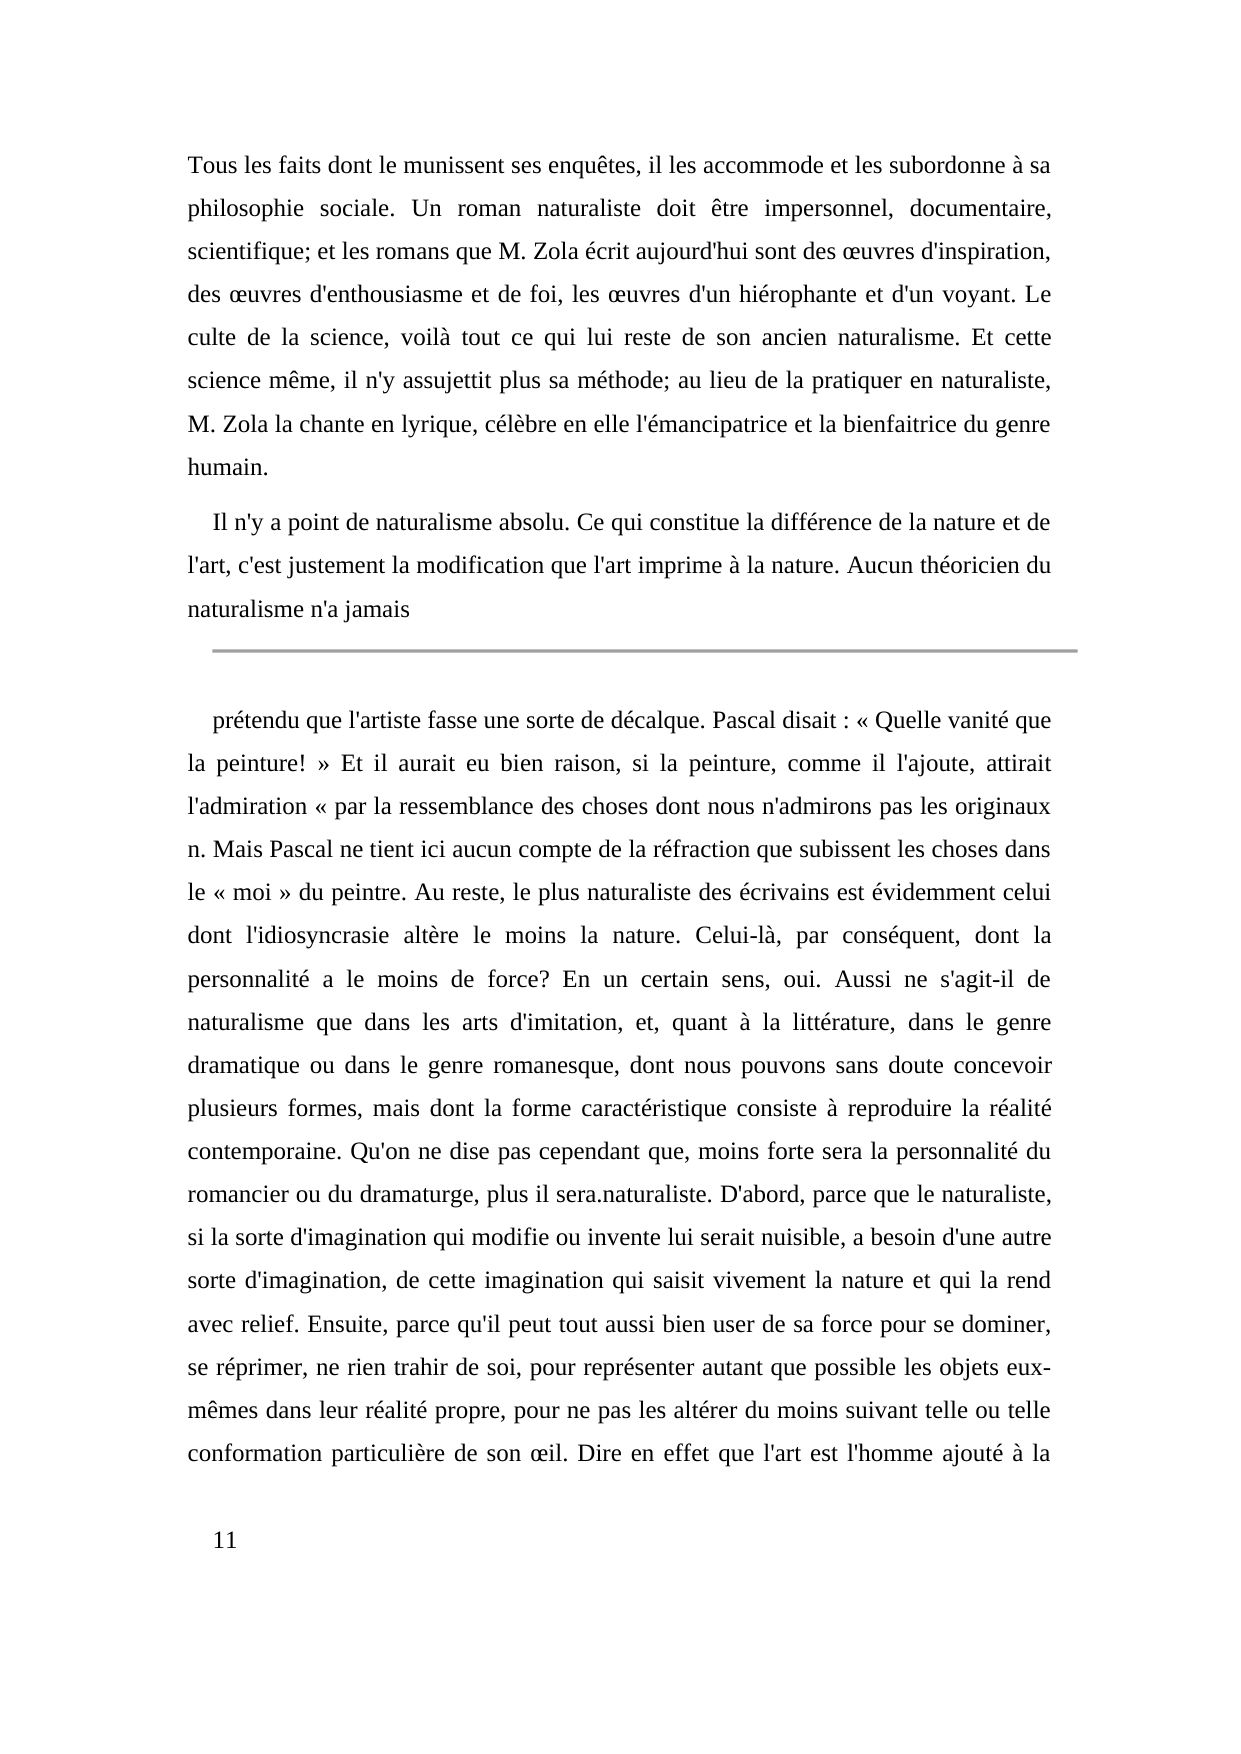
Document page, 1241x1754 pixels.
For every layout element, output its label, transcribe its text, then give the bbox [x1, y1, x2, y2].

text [187, 150, 1053, 481]
text Il n'y a point de naturalisme absolu. Ce qui constitue la différence de la nature et de l'art, c'est justement la modification que l'art imprime à la nature. Aucun théoricien du naturalisme n'a jamais [187, 507, 1053, 622]
